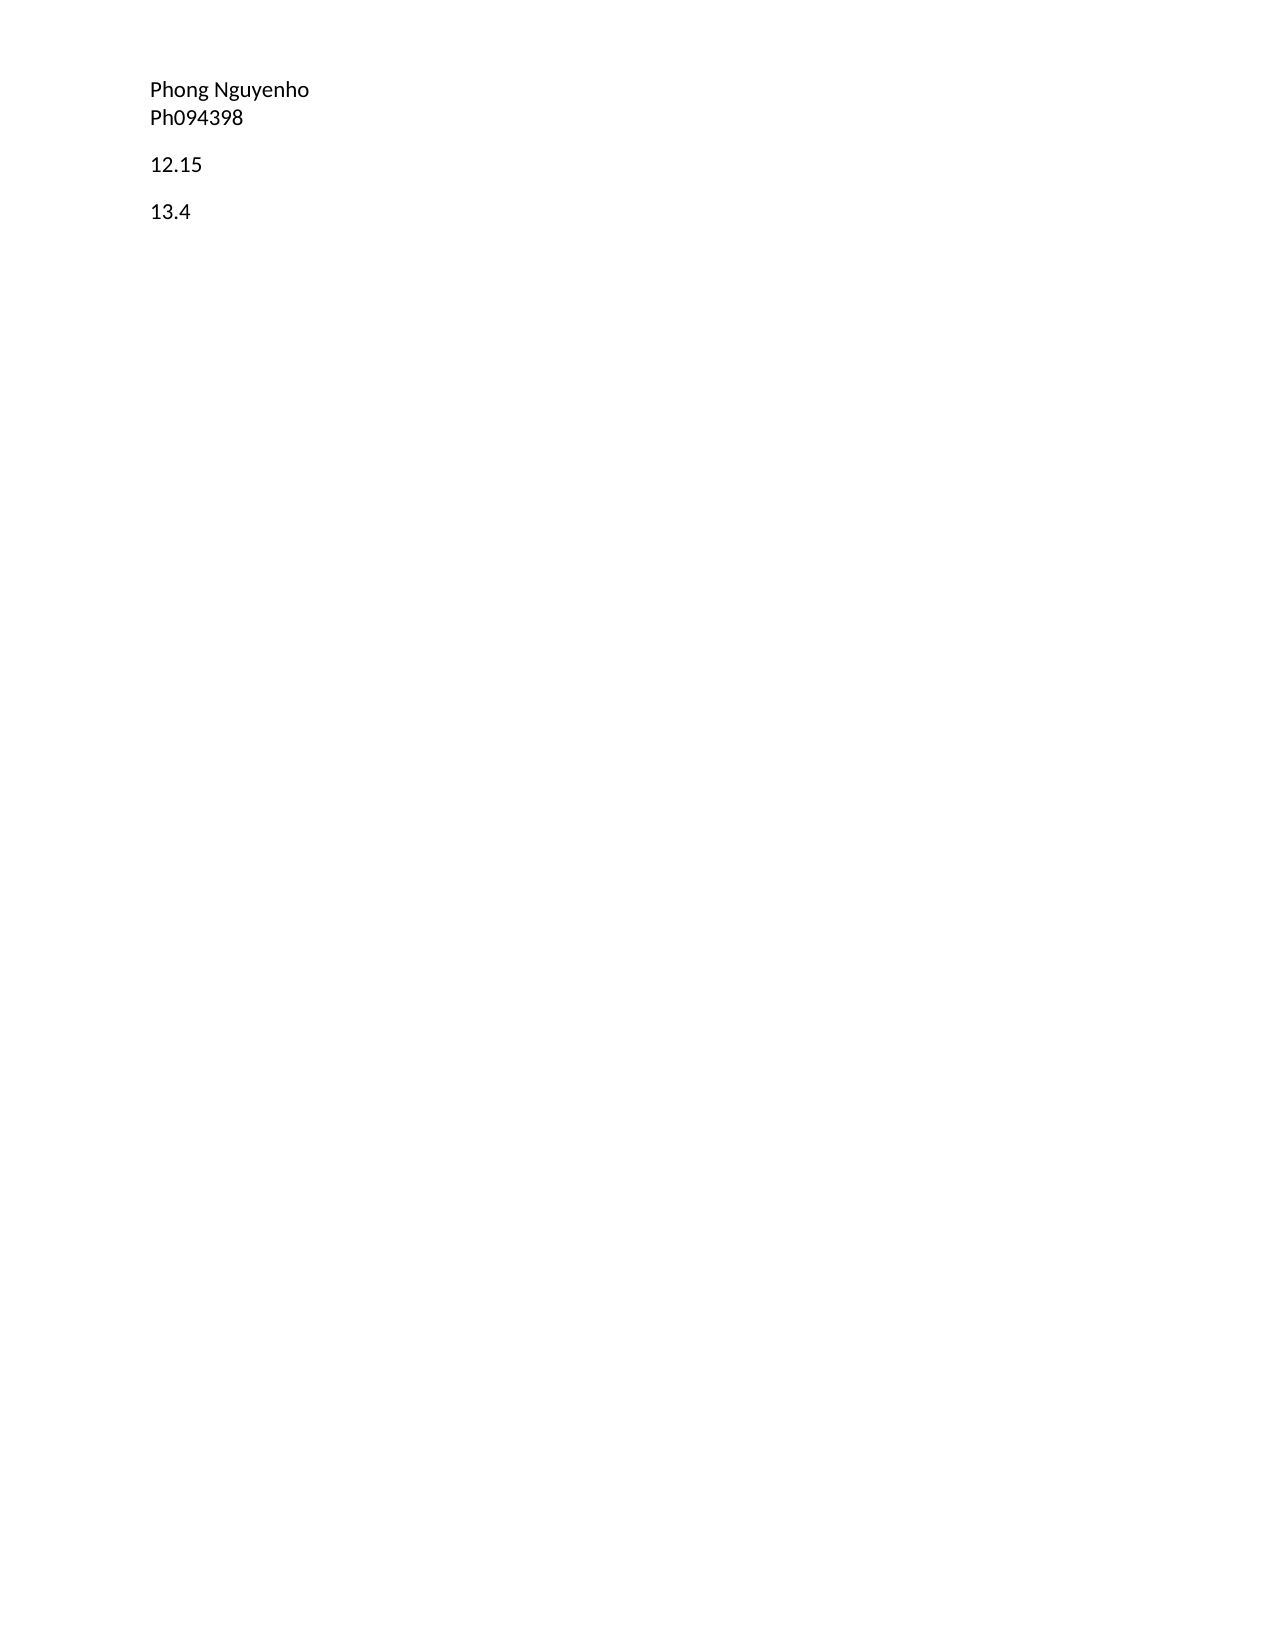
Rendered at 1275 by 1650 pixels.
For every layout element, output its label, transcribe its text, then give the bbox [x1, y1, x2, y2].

text 12.15 [150, 150, 1125, 178]
text 13.4 [150, 197, 1125, 225]
